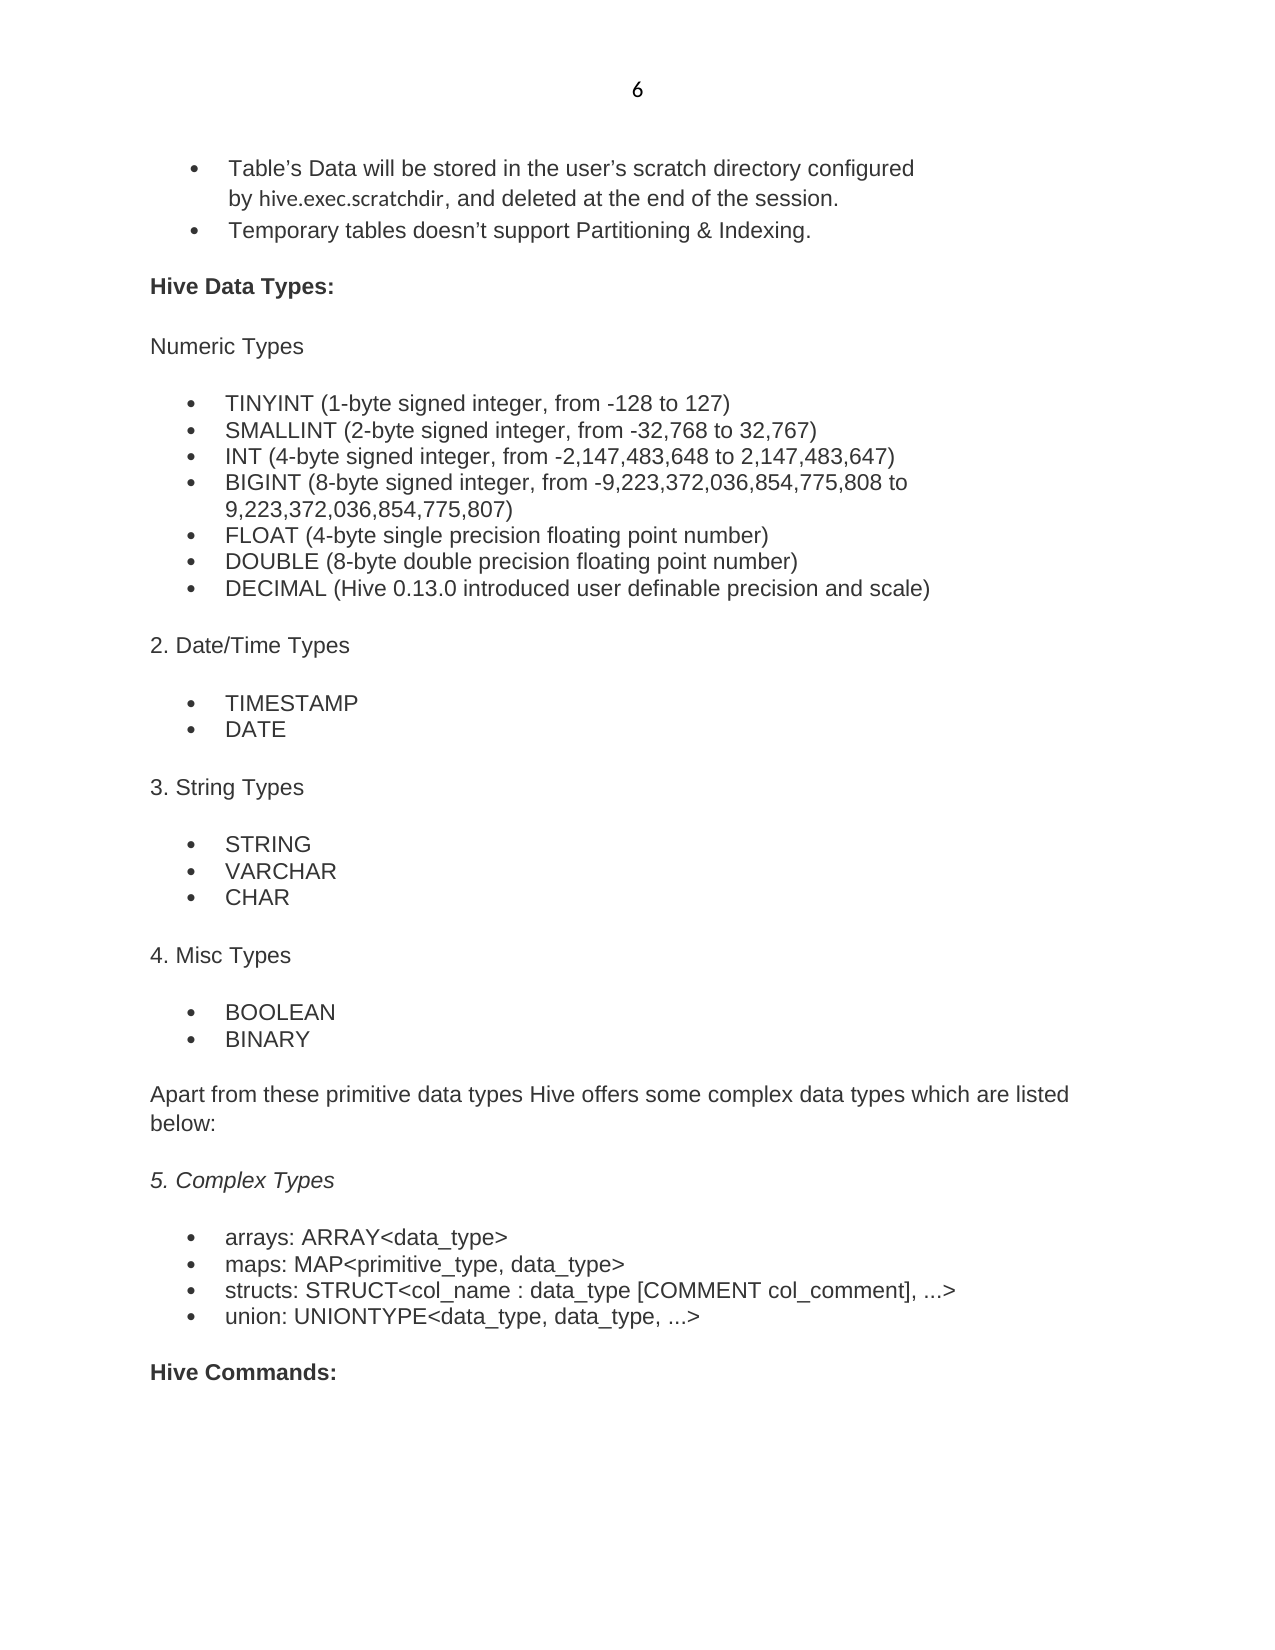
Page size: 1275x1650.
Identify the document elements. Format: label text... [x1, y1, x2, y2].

subtitle 4. Misc Types [150, 942, 1125, 968]
list BOOLEAN [187, 999, 1125, 1026]
list maps: MAP<primitive_type, data_type> [187, 1251, 1125, 1277]
list union: UNIONTYPE<data_type, data_type, ...> [187, 1303, 1125, 1329]
list arrays: ARRAY<data_type> [187, 1224, 1125, 1251]
text Apart from these primitive data types Hive offers some complex data types which are listed below: 5. Complex Types [150, 1081, 1125, 1193]
list Table’s Data will be stored in the user’s scratch directory configured by hive.exec.scratchdir, and deleted at the end of the session. [191, 150, 1125, 212]
list FLOAT (4-byte single precision floating point number) [187, 522, 1125, 548]
list CHAR [187, 884, 1125, 911]
list SMALLINT (2-byte signed integer, from -32,768 to 32,767) [187, 417, 1125, 443]
list BINARY [187, 1026, 1125, 1052]
list BIGINT (8-byte signed integer, from -9,223,372,036,854,775,808 to 9,223,372,036,854,775,807) [187, 469, 1125, 522]
list VARCHAR [187, 858, 1125, 884]
list INT (4-byte signed integer, from -2,147,483,648 to 2,147,483,647) [187, 443, 1125, 469]
list STRING [187, 831, 1125, 858]
list TINYINT (1-byte signed integer, from -128 to 127) [187, 390, 1125, 417]
list DOUBLE (8-byte double precision floating point number) [187, 548, 1125, 575]
list structs: STRUCT<col_name : data_type [COMMENT col_comment], ...> [187, 1277, 1125, 1303]
text Hive Data Types: [150, 273, 1125, 299]
subtitle 3. String Types [150, 774, 1125, 800]
list DECIMAL (Hive 0.13.0 introduced user definable precision and scale) [187, 575, 1125, 601]
list Temporary tables doesn’t support Partitioning & Indexing. [191, 212, 1125, 244]
text Hive Commands: [150, 1359, 1125, 1385]
subtitle Numeric Types [150, 333, 1125, 359]
list DATE [187, 716, 1125, 743]
subtitle 2. Date/Time Types [150, 632, 1125, 659]
list TIMESTAMP [187, 690, 1125, 716]
